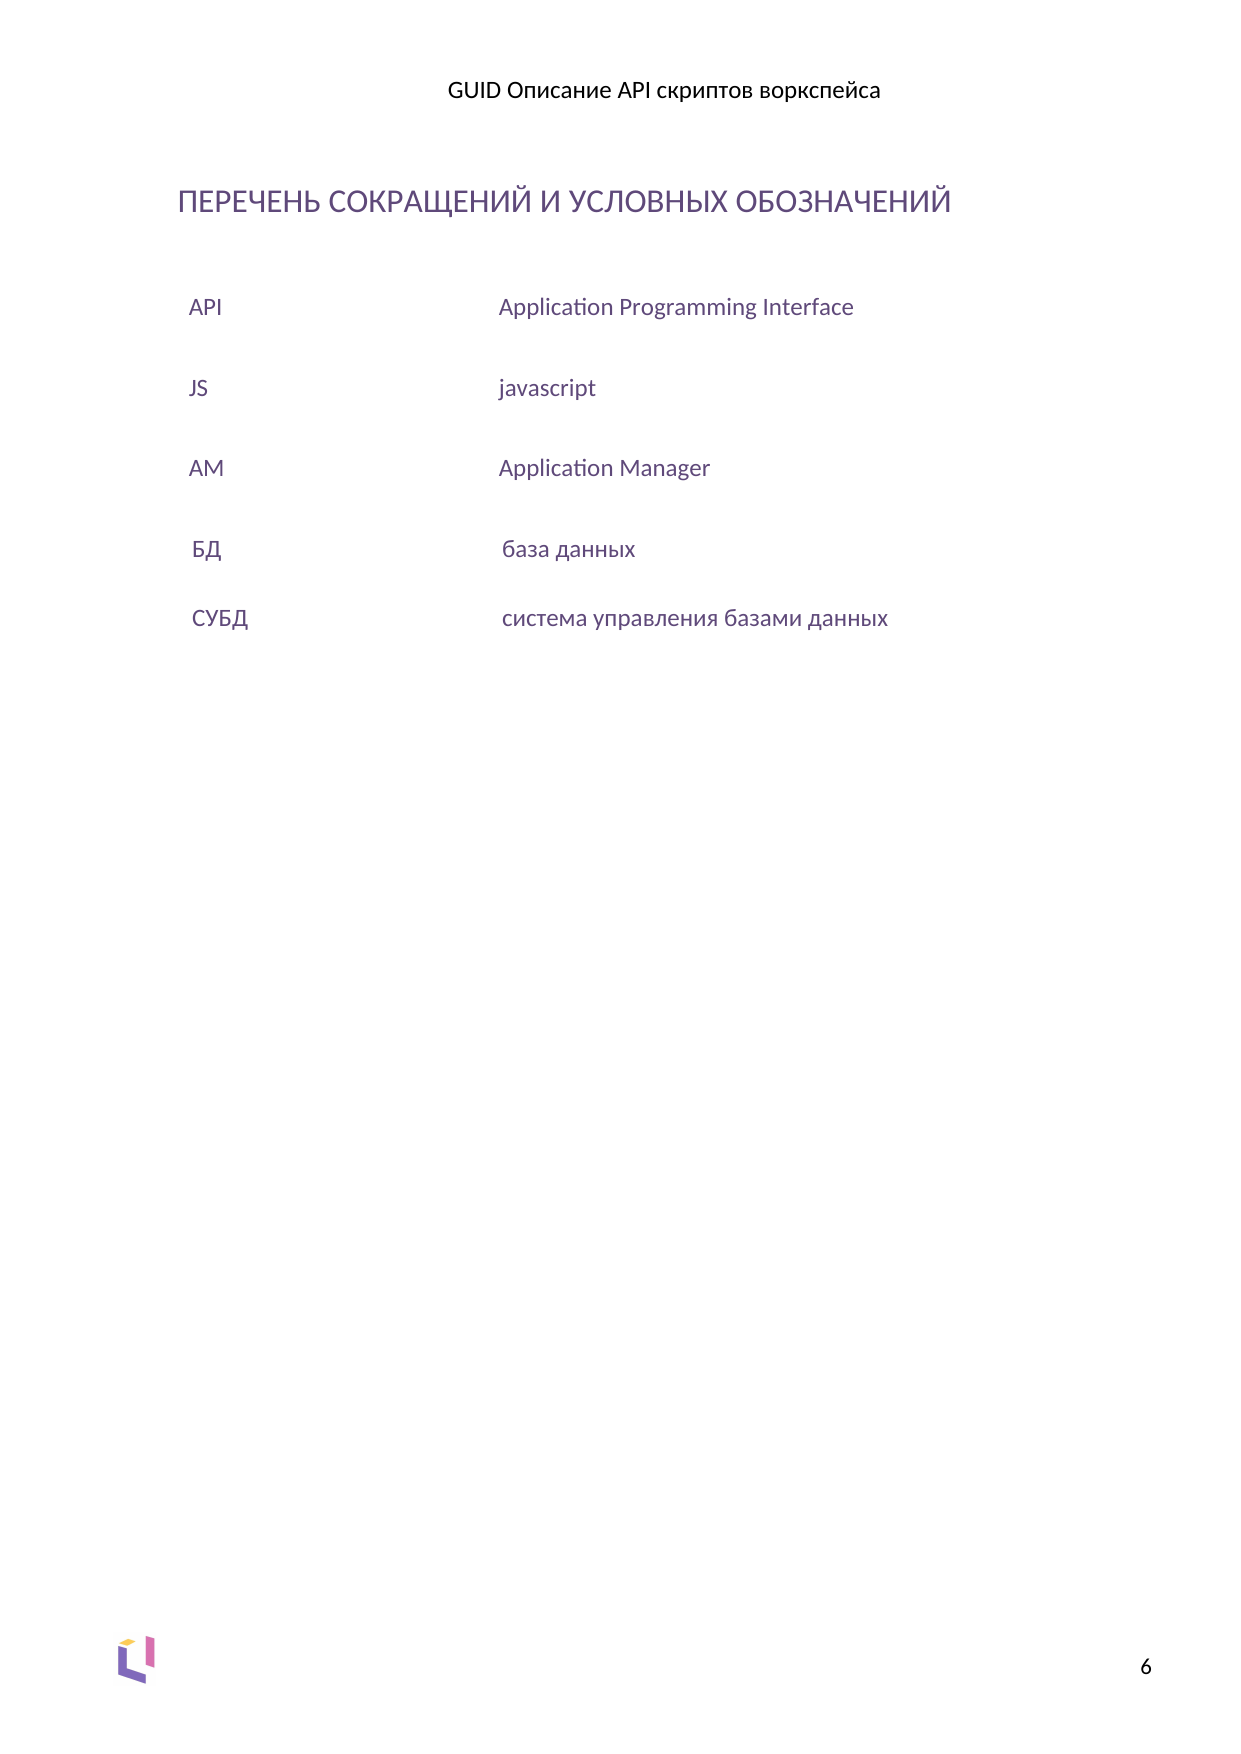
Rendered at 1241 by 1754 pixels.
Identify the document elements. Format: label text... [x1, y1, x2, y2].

table_cell СУБД [177, 577, 487, 645]
picture [112, 1632, 157, 1686]
table_cell AM [177, 428, 487, 508]
subtitle Перечень сокращений и условных обозначений [177, 181, 1152, 221]
table_cell Application Manager [487, 428, 1151, 508]
table_cell база данных [487, 508, 1151, 577]
table_header API [177, 267, 487, 347]
table_cell БД [177, 508, 487, 577]
table_cell система управления базами данных [487, 577, 1151, 645]
table_cell JS [177, 347, 487, 428]
table_cell javascript [487, 347, 1151, 428]
table_header Application Programming Interface [487, 267, 1151, 347]
